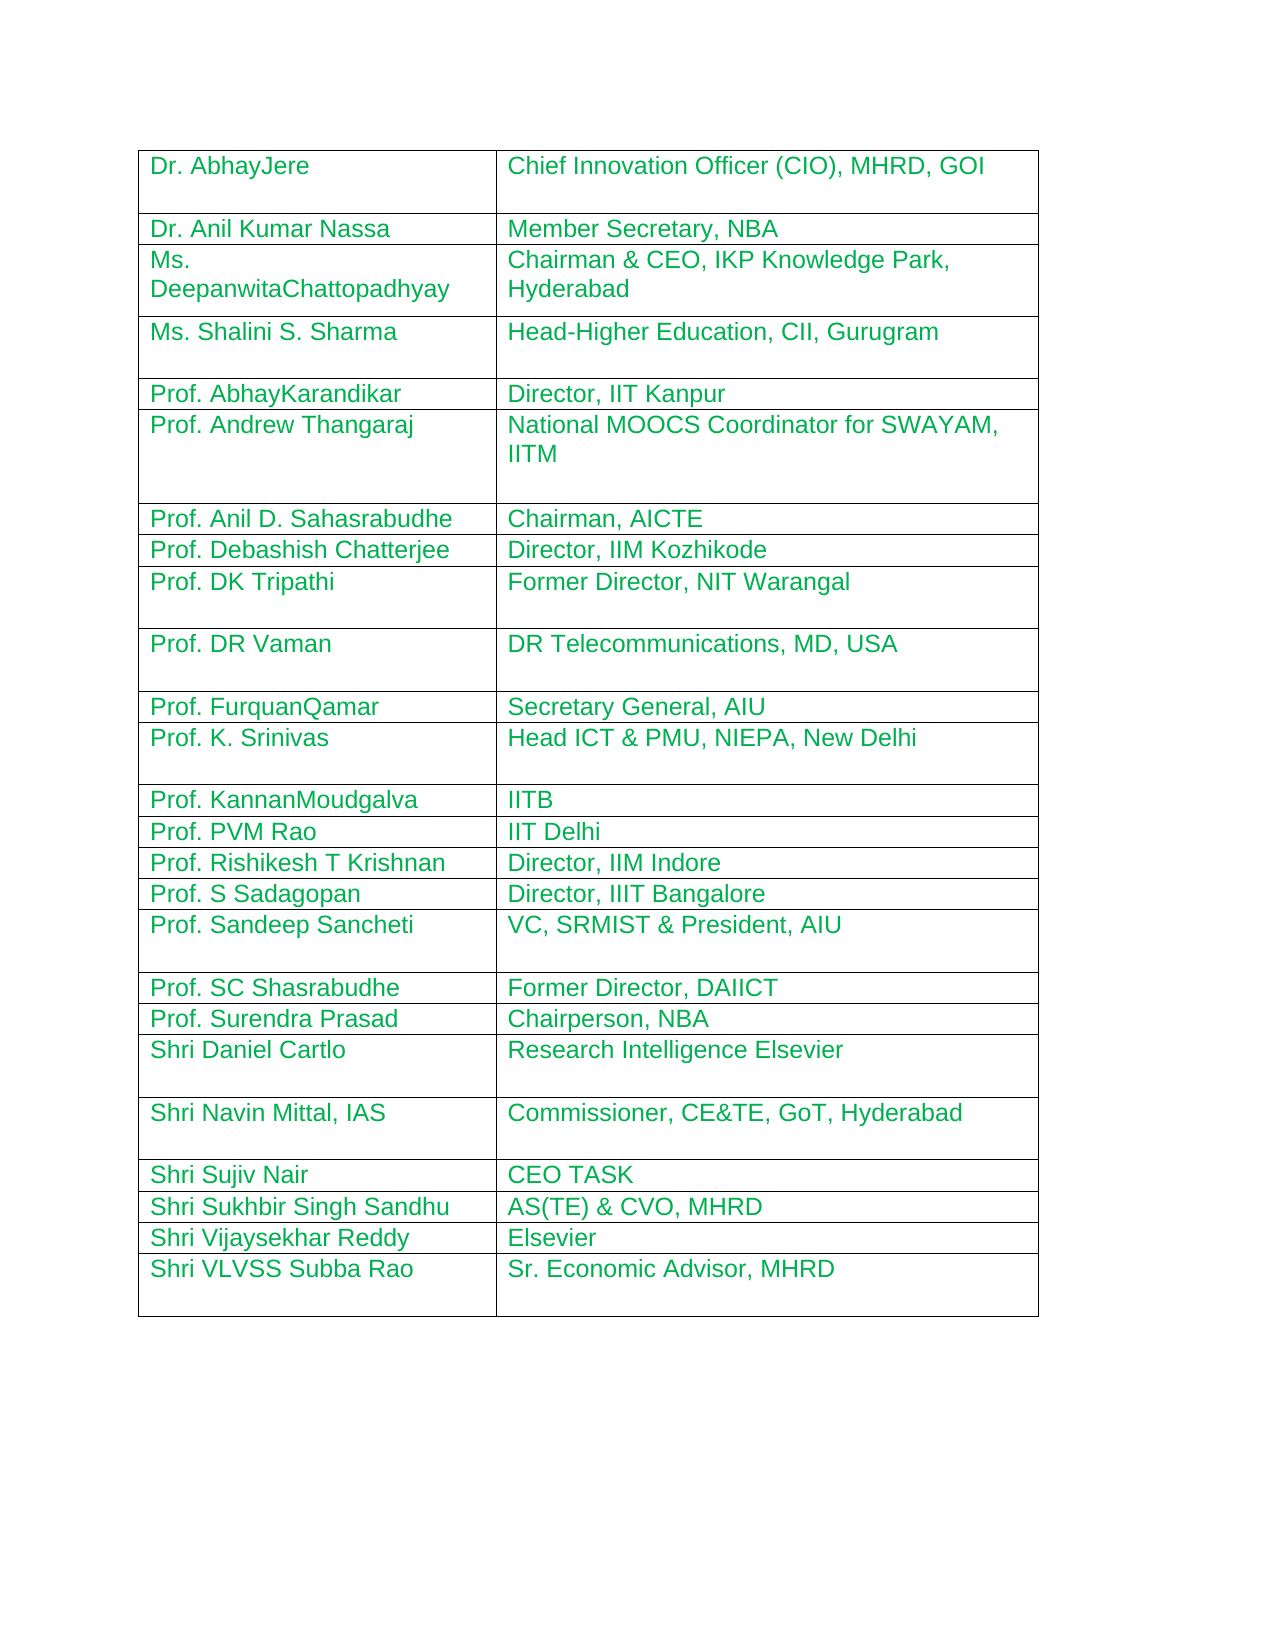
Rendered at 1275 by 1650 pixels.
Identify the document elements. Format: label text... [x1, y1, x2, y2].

table_cell Prof. DR Vaman [139, 629, 496, 691]
table_cell DR Telecommunications, MD, USA [497, 629, 1038, 691]
table_cell Prof. Rishikesh T Krishnan [139, 848, 496, 878]
table_cell Member Secretary, NBA [497, 214, 1038, 244]
table_cell Sr. Economic Advisor, MHRD [497, 1254, 1038, 1316]
table_cell Prof. S Sadagopan [139, 879, 496, 909]
table_cell Director, IIM Indore [497, 848, 1038, 878]
table_cell Prof. Anil D. Sahasrabudhe [139, 504, 496, 534]
table_cell CEO TASK [497, 1160, 1038, 1191]
table_cell Prof. AbhayKarandikar [139, 379, 496, 409]
table_cell Director, IIT Kanpur [497, 379, 1038, 409]
table_cell Shri Navin Mittal, IAS [139, 1098, 496, 1159]
table_cell Prof. Andrew Thangaraj [139, 410, 496, 503]
table_cell Prof. KannanMoudgalva [139, 785, 496, 816]
table_cell Shri Daniel Cartlo [139, 1035, 496, 1097]
table_cell IIT Delhi [497, 817, 1038, 847]
table_cell Director, IIM Kozhikode [497, 535, 1038, 566]
table_cell Ms. DeepanwitaChattopadhyay [139, 245, 496, 316]
table_cell Prof. Debashish Chatterjee [139, 535, 496, 566]
table_header Chief Innovation Officer (CIO), MHRD, GOI [497, 151, 1038, 212]
table_cell National MOOCS Coordinator for SWAYAM, IITM [497, 410, 1038, 503]
table_cell Head-Higher Education, CII, Gurugram [497, 317, 1038, 378]
table_cell Chairman & CEO, IKP Knowledge Park, Hyderabad [497, 245, 1038, 316]
table_cell VC, SRMIST & President, AIU [497, 910, 1038, 972]
table_cell Prof. SC Shasrabudhe [139, 973, 496, 1003]
table_cell Director, IIIT Bangalore [497, 879, 1038, 909]
table_cell Chairman, AICTE [497, 504, 1038, 534]
table_cell Prof. DK Tripathi [139, 567, 496, 628]
table_cell AS(TE) & CVO, MHRD [497, 1192, 1038, 1222]
table_cell Elsevier [497, 1223, 1038, 1253]
table_cell Chairperson, NBA [497, 1004, 1038, 1034]
table_cell Shri VLVSS Subba Rao [139, 1254, 496, 1316]
table_cell Research Intelligence Elsevier [497, 1035, 1038, 1097]
table_header Dr. AbhayJere [139, 151, 496, 212]
table_cell Shri Vijaysekhar Reddy [139, 1223, 496, 1253]
table_cell Shri Sukhbir Singh Sandhu [139, 1192, 496, 1222]
table_cell Prof. K. Srinivas [139, 723, 496, 784]
table_cell Ms. Shalini S. Sharma [139, 317, 496, 378]
table_cell IITB [497, 785, 1038, 816]
table_cell Former Director, DAIICT [497, 973, 1038, 1003]
table_cell Secretary General, AIU [497, 692, 1038, 722]
table_cell Dr. Anil Kumar Nassa [139, 214, 496, 244]
table_cell Prof. FurquanQamar [139, 692, 496, 722]
table_cell Commissioner, CE&TE, GoT, Hyderabad [497, 1098, 1038, 1159]
table_cell Shri Sujiv Nair [139, 1160, 496, 1191]
table_cell Head ICT & PMU, NIEPA, New Delhi [497, 723, 1038, 784]
table_cell Prof. PVM Rao [139, 817, 496, 847]
table_cell Former Director, NIT Warangal [497, 567, 1038, 628]
table_cell Prof. Sandeep Sancheti [139, 910, 496, 972]
table_cell Prof. Surendra Prasad [139, 1004, 496, 1034]
